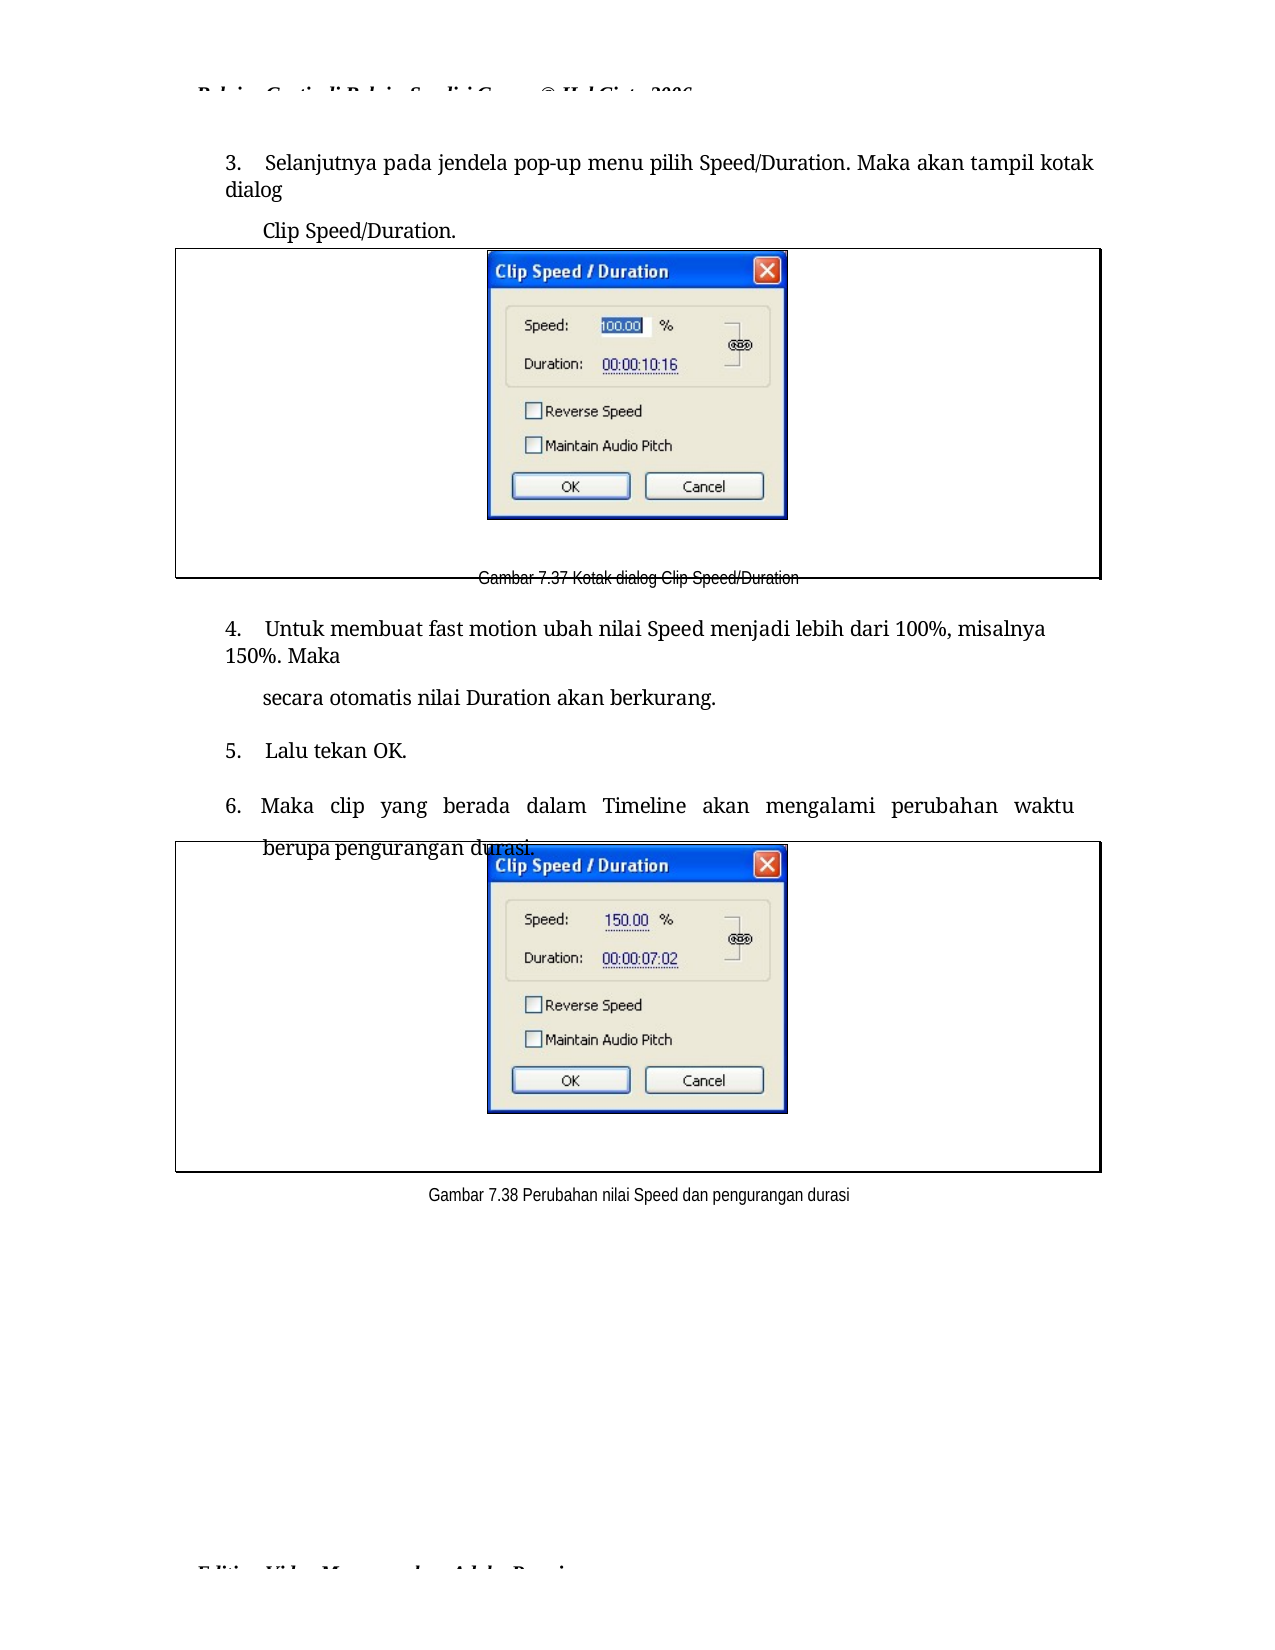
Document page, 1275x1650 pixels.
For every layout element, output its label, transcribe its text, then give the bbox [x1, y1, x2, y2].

text 6. Maka clip yang berada dalam Timeline akan mengalami perubahan waktu berupa pengurangan durasi. [225, 778, 1092, 861]
text 4. Untuk membuat fast motion ubah nilai Speed menjadi lebih dari 100%, misalnya 150%. Maka [225, 616, 1100, 670]
picture [488, 251, 787, 519]
text Gambar 7.38 Perubahan nilai Speed dan pengurangan durasi [428, 1184, 1100, 1206]
text Gambar 7.37 Kotak dialog Clip Speed/Duration [478, 567, 1100, 587]
text 3. Selanjutnya pada jendela pop‐up menu pilih Speed/Duration. Maka akan tampil kotak dialog [225, 149, 1100, 204]
text secara otomatis nilai Duration akan berkurang. [262, 683, 1100, 711]
text Clip Speed/Duration. [262, 217, 1100, 244]
picture [488, 861, 787, 1113]
text 5. Lalu tekan OK. [225, 738, 1100, 765]
